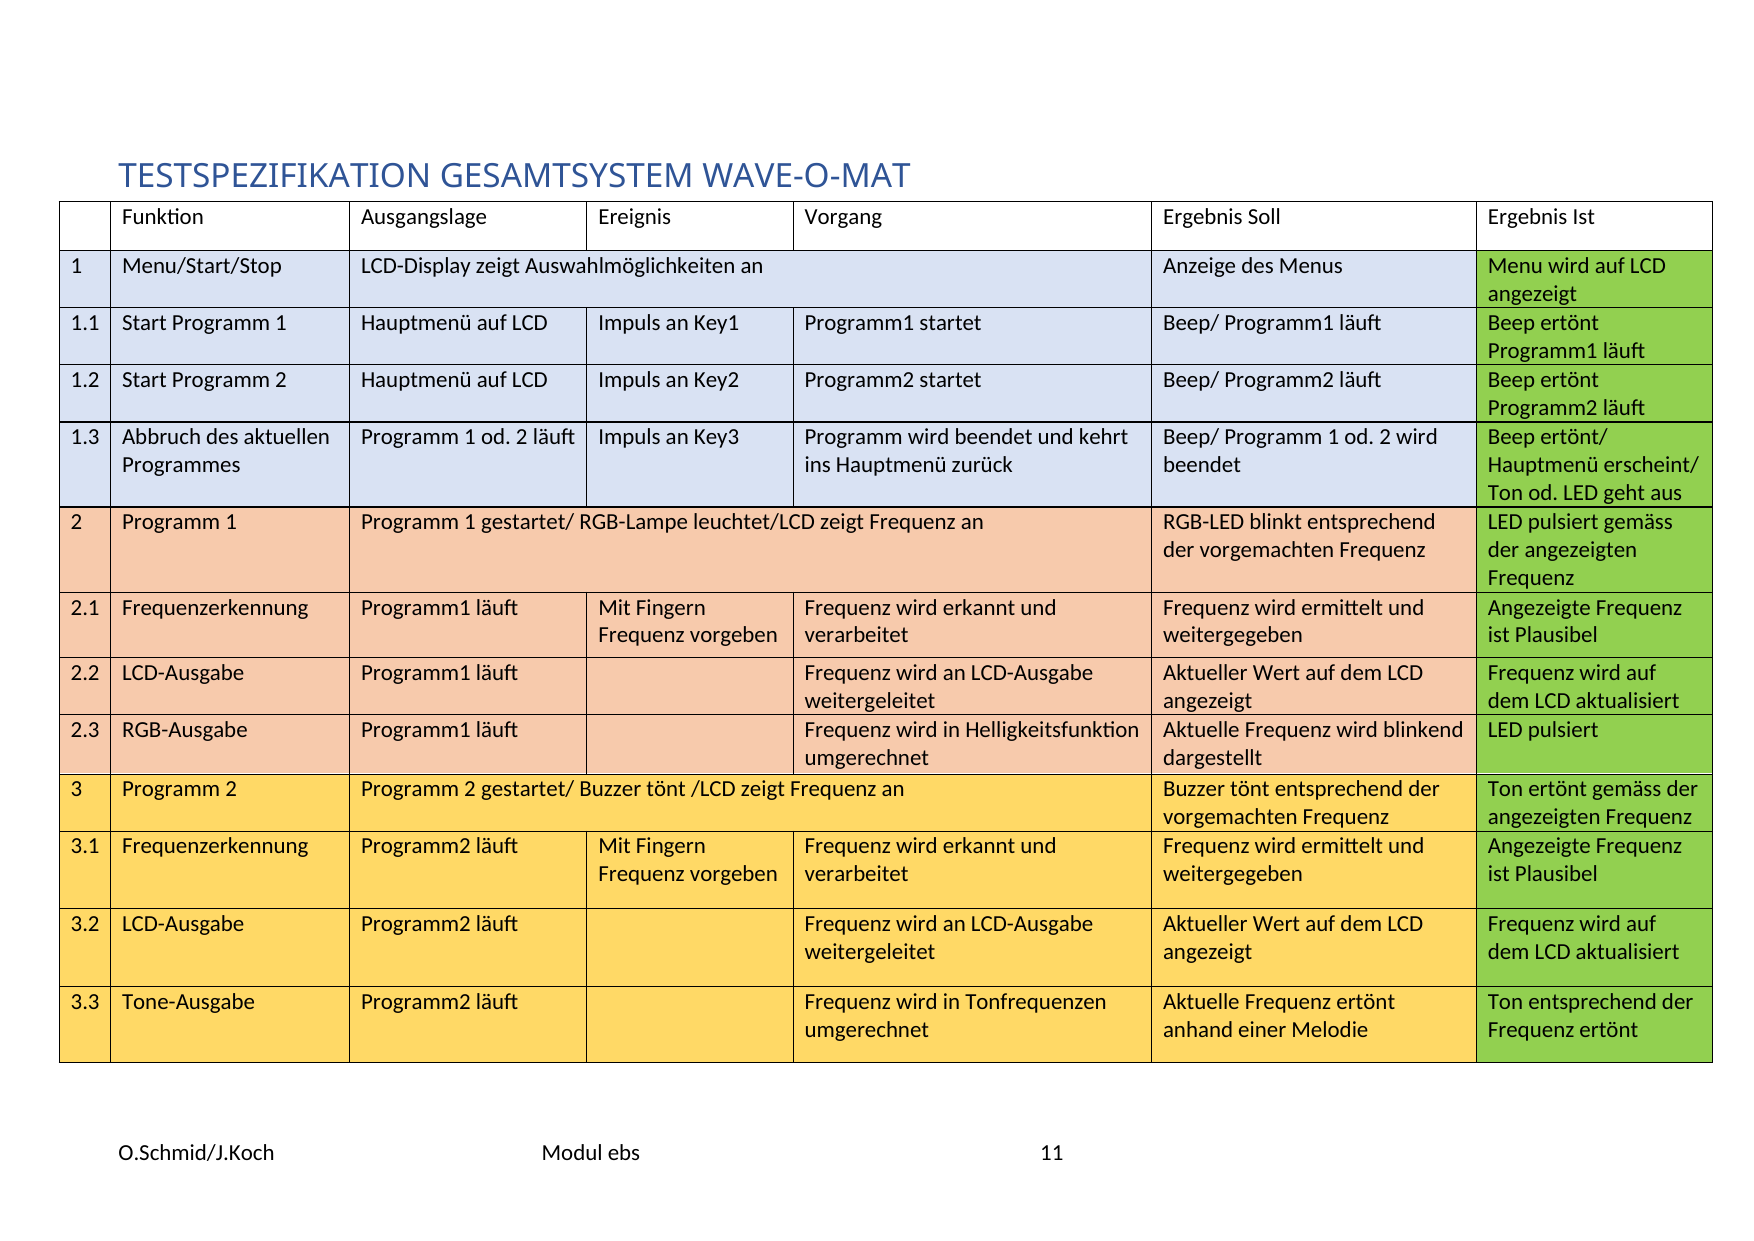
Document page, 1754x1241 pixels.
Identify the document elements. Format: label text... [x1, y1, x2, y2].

subtitle TESTSPEZIFIKATION GESAMTSYSTEM WAVE-O-MAT [118, 152, 1606, 197]
table_cell Start Programm 1 [111, 308, 349, 364]
table_cell [587, 715, 793, 773]
table_cell Beep ertönt Programm1 läuft [1477, 308, 1712, 364]
table_cell 1.1 [60, 308, 110, 364]
table_cell Beep/ Programm 1 od. 2 wird beendet [1152, 423, 1476, 506]
table_cell [587, 909, 793, 986]
table_header [60, 202, 110, 250]
table_cell Programm2 läuft [350, 987, 586, 1062]
table_cell Beep ertönt/ Hauptmenü erscheint/ Ton od. LED geht aus [1477, 423, 1712, 506]
table_cell Programm 1 gestartet/ RGB-Lampe leuchtet/LCD zeigt Frequenz an [350, 508, 1151, 592]
table_cell Angezeigte Frequenz ist Plausibel [1477, 593, 1712, 657]
table_cell Programm1 läuft [350, 715, 586, 773]
table_cell Beep ertönt Programm2 läuft [1477, 365, 1712, 421]
table_cell Beep/ Programm1 läuft [1152, 308, 1476, 364]
table_cell Buzzer tönt entsprechend der vorgemachten Frequenz [1152, 775, 1476, 831]
table_cell Ton entsprechend der Frequenz ertönt [1477, 987, 1712, 1062]
table_cell Programm 1 od. 2 läuft [350, 423, 586, 506]
table_cell Frequenz wird in Helligkeitsfunktion umgerechnet [794, 715, 1151, 773]
table_cell Anzeige des Menus [1152, 251, 1476, 307]
table_cell Aktuelle Frequenz wird blinkend dargestellt [1152, 715, 1476, 773]
table_cell Frequenzerkennung [111, 593, 349, 657]
table_cell Menu wird auf LCD angezeigt [1477, 251, 1712, 307]
table_cell 3.1 [60, 832, 110, 908]
table_cell Programm 2 [111, 775, 349, 831]
table_cell Programm2 läuft [350, 832, 586, 908]
table_header Ausgangslage [350, 202, 586, 250]
table_cell RGB-LED blinkt entsprechend der vorgemachten Frequenz [1152, 508, 1476, 592]
table_cell 1 [60, 251, 110, 307]
table_cell Programm 2 gestartet/ Buzzer tönt /LCD zeigt Frequenz an [350, 775, 1151, 831]
table_cell Impuls an Key3 [587, 423, 793, 506]
table_cell Frequenz wird erkannt und verarbeitet [794, 832, 1151, 908]
table_cell Programm1 läuft [350, 658, 586, 714]
table_cell 2.2 [60, 658, 110, 714]
table_cell Impuls an Key2 [587, 365, 793, 421]
table_cell LCD-Ausgabe [111, 658, 349, 714]
table_cell LED pulsiert [1477, 715, 1712, 773]
table_cell Frequenz wird ermittelt und weitergegeben [1152, 832, 1476, 908]
table_cell Programm 1 [111, 508, 349, 592]
table_cell Programm1 startet [794, 308, 1151, 364]
table_cell [587, 987, 793, 1062]
table_cell Tone-Ausgabe [111, 987, 349, 1062]
table_cell 1.3 [60, 423, 110, 506]
table_header Ergebnis Ist [1477, 202, 1712, 250]
table_cell Menu/Start/Stop [111, 251, 349, 307]
table_cell Impuls an Key1 [587, 308, 793, 364]
table_cell Frequenz wird ermittelt und weitergegeben [1152, 593, 1476, 657]
table_cell 3.3 [60, 987, 110, 1062]
table_cell Ton ertönt gemäss der angezeigten Frequenz [1477, 775, 1712, 831]
table_cell Beep/ Programm2 läuft [1152, 365, 1476, 421]
table_cell Aktueller Wert auf dem LCD angezeigt [1152, 909, 1476, 986]
table_cell Hauptmenü auf LCD [350, 365, 586, 421]
table_cell Start Programm 2 [111, 365, 349, 421]
table_cell 2 [60, 508, 110, 592]
table_cell Programm wird beendet und kehrt ins Hauptmenü zurück [794, 423, 1151, 506]
table_cell Angezeigte Frequenz ist Plausibel [1477, 832, 1712, 908]
table_cell Frequenz wird erkannt und verarbeitet [794, 593, 1151, 657]
table_cell Frequenz wird in Tonfrequenzen umgerechnet [794, 987, 1151, 1062]
table_header Funktion [111, 202, 349, 250]
table_header Ereignis [587, 202, 793, 250]
table_cell Frequenz wird auf dem LCD aktualisiert [1477, 658, 1712, 714]
table_cell LCD-Ausgabe [111, 909, 349, 986]
table_cell Mit Fingern Frequenz vorgeben [587, 832, 793, 908]
table_cell Hauptmenü auf LCD [350, 308, 586, 364]
table_cell LED pulsiert gemäss der angezeigten Frequenz [1477, 508, 1712, 592]
table_cell RGB-Ausgabe [111, 715, 349, 773]
table_cell 1.2 [60, 365, 110, 421]
table_cell Aktueller Wert auf dem LCD angezeigt [1152, 658, 1476, 714]
table_cell [587, 658, 793, 714]
table_cell 2.3 [60, 715, 110, 773]
table_cell Programm2 läuft [350, 909, 586, 986]
table_cell Programm1 läuft [350, 593, 586, 657]
table_cell Abbruch des aktuellen Programmes [111, 423, 349, 506]
table_cell LCD-Display zeigt Auswahlmöglichkeiten an [350, 251, 1151, 307]
table_cell Aktuelle Frequenz ertönt anhand einer Melodie [1152, 987, 1476, 1062]
table_cell Mit Fingern Frequenz vorgeben [587, 593, 793, 657]
table_cell Frequenz wird auf dem LCD aktualisiert [1477, 909, 1712, 986]
table_cell 2.1 [60, 593, 110, 657]
table_cell Frequenzerkennung [111, 832, 349, 908]
table_cell Frequenz wird an LCD-Ausgabe weitergeleitet [794, 658, 1151, 714]
table_header Vorgang [794, 202, 1151, 250]
table_cell 3 [60, 775, 110, 831]
table_cell Frequenz wird an LCD-Ausgabe weitergeleitet [794, 909, 1151, 986]
table_cell Programm2 startet [794, 365, 1151, 421]
table_header Ergebnis Soll [1152, 202, 1476, 250]
table_cell 3.2 [60, 909, 110, 986]
